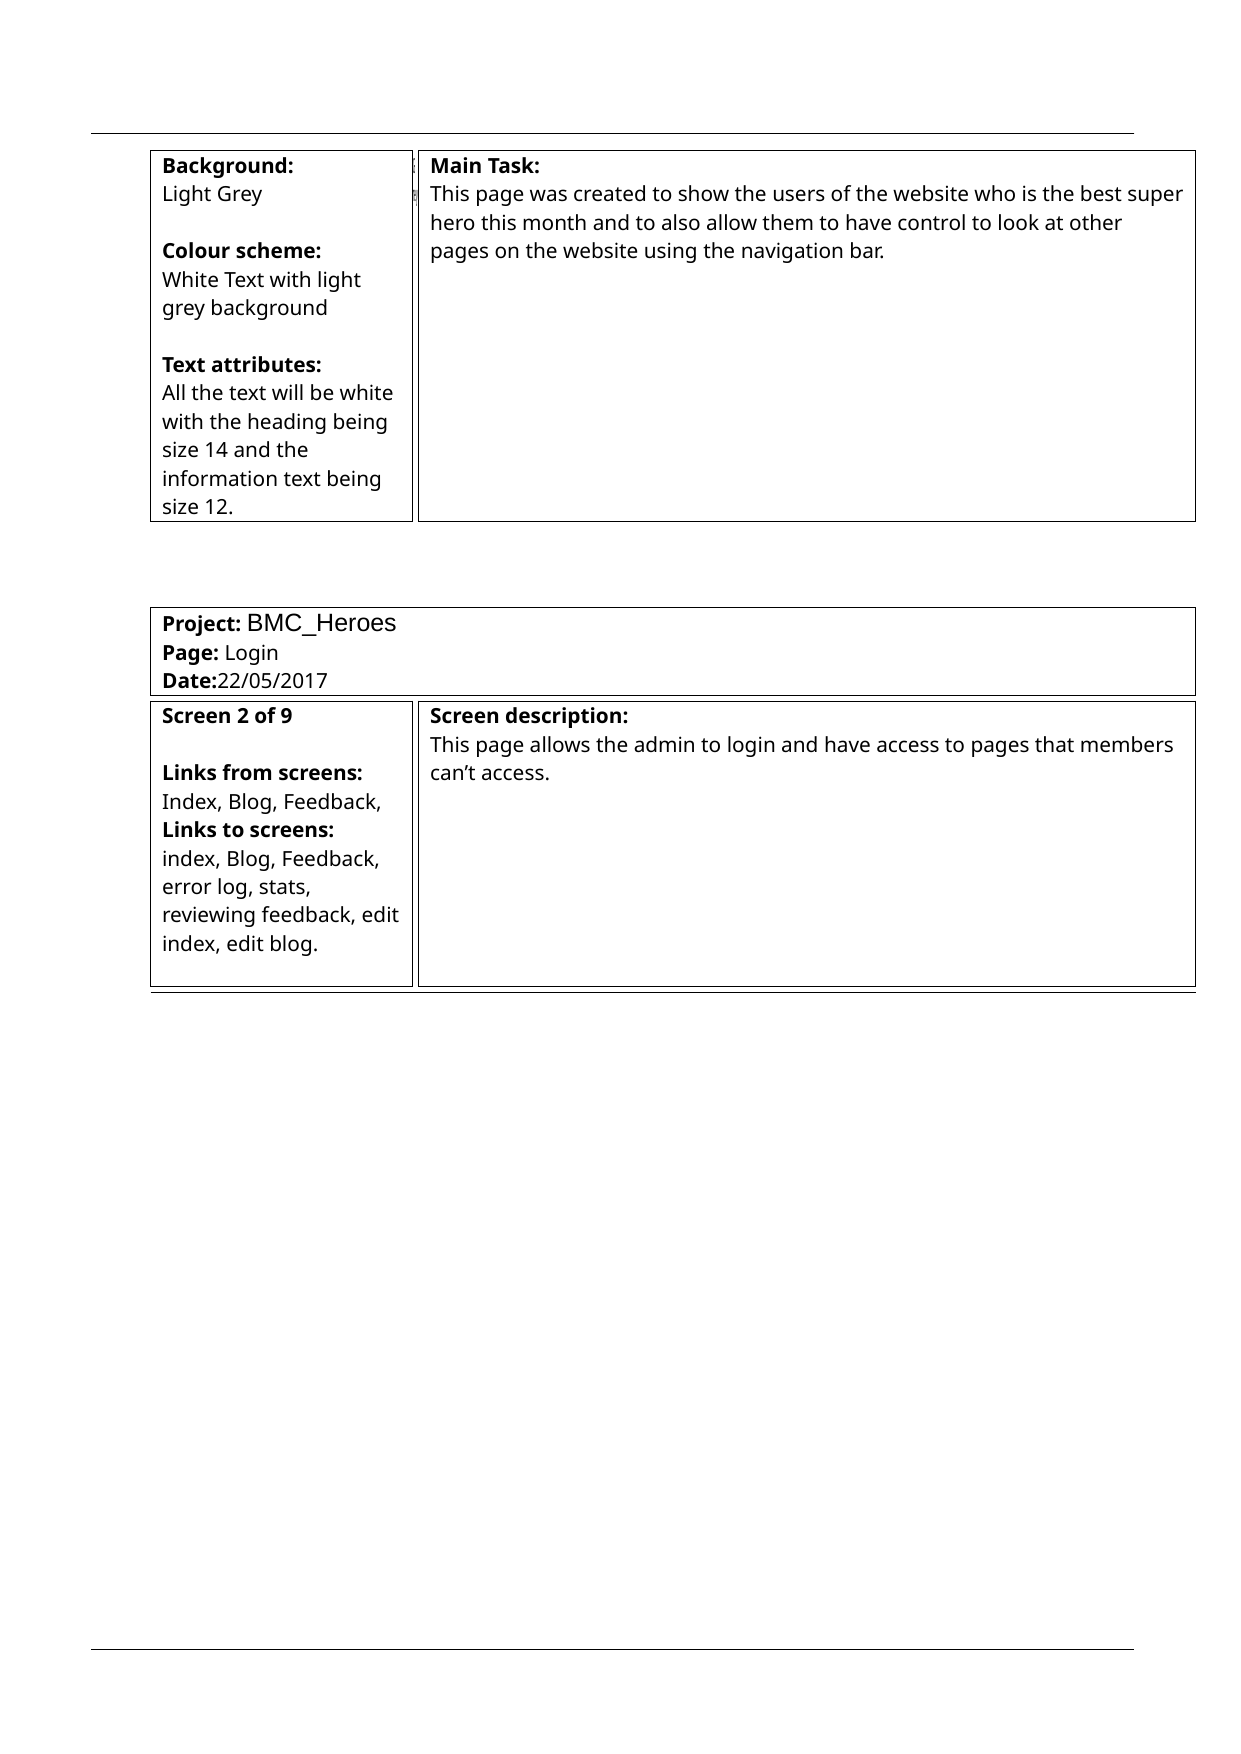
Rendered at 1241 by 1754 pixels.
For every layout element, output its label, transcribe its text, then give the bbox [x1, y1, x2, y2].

table_cell Screen 2 of 9 Links from screens: Index, Blog, Feedback, Links to screens: index, Blog, Feedback, error log, stats, reviewing feedback, edit index, edit blog. [151, 702, 412, 986]
table_cell [151, 696, 1196, 701]
table_cell Screen description: This page allows the admin to login and have access to pages that members can’t access. [419, 702, 1195, 986]
table_cell [413, 701, 418, 986]
table_header Project: BMC_Heroes Page: Login Date:22/05/2017 [151, 608, 1195, 694]
table_cell [151, 986, 1196, 992]
table_cell Main Task: This page was created to show the users of the website who is the best super hero this month and to also allow them to have control to look at other pages on the website using the navigation bar. [419, 151, 1195, 521]
table_cell Background: Light Grey Colour scheme: White Text with light grey background Text attributes: All the text will be white with the heading being size 14 and the information text being size 12. [151, 151, 412, 521]
